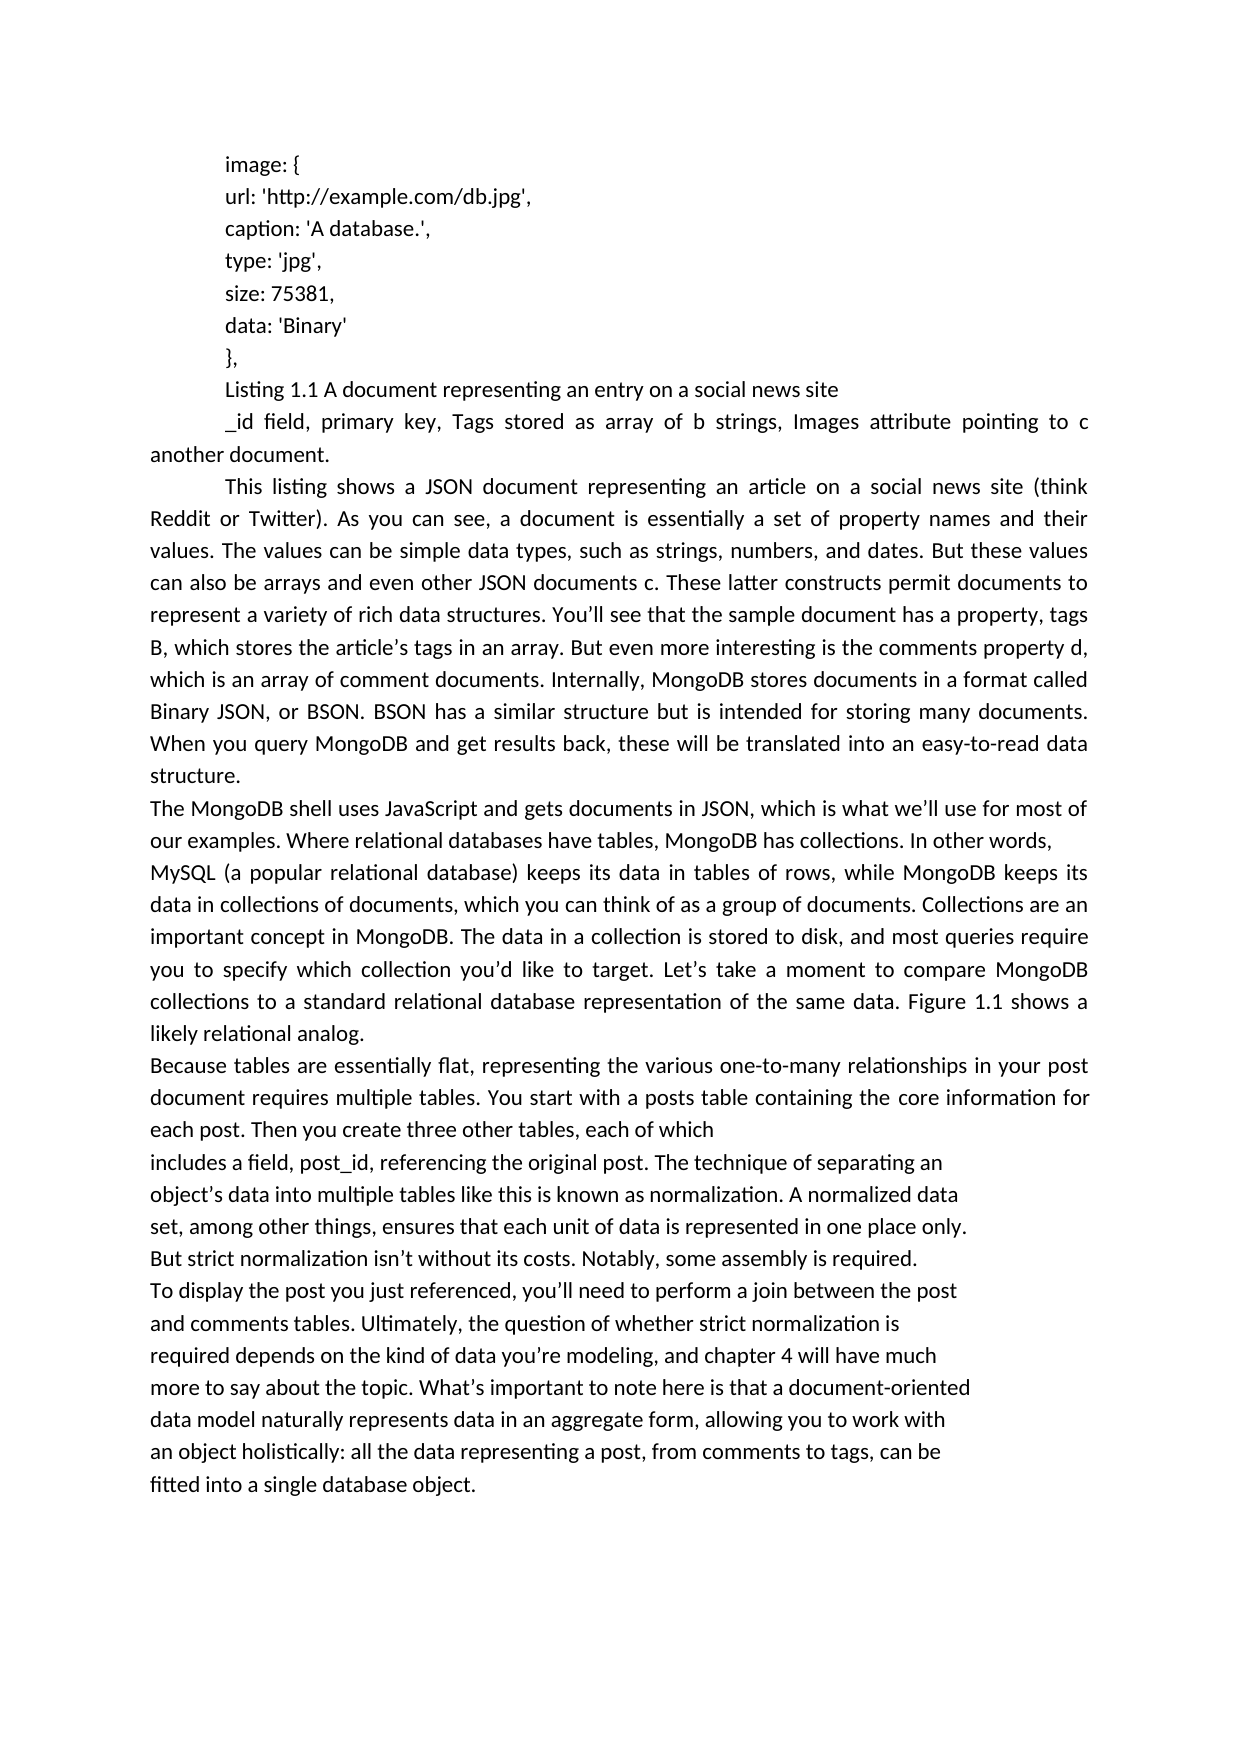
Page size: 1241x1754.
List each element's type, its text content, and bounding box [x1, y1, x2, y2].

text Because tables are essentially flat, representing the various one-to-many relationships in your post document requires multiple tables. You start with a posts table containing the core information for each post. Then you create three other tables, each of which [150, 1051, 1090, 1144]
text object’s data into multiple tables like this is known as normalization. A normalized data [150, 1180, 1090, 1208]
text The MongoDB shell uses JavaScript and gets documents in JSON, which is what we’ll use for most of our examples. Where relational databases have tables, MongoDB has collections. In other words, [150, 794, 1090, 854]
text data model naturally represents data in an aggregate form, allowing you to work with [150, 1405, 1090, 1433]
text more to say about the topic. What’s important to note here is that a document-oriented [150, 1373, 1090, 1401]
text data: 'Binary' [150, 311, 1090, 339]
text MySQL (a popular relational database) keeps its data in tables of rows, while MongoDB keeps its data in collections of documents, which you can think of as a group of documents. Collections are an important concept in MongoDB. The data in a collection is stored to disk, and most queries require you to specify which collection you’d like to target. Let’s take a moment to compare MongoDB collections to a standard relational database representation of the same data. Figure 1.1 shows a likely relational analog. [150, 858, 1090, 1047]
text url: 'http://example.com/db.jpg', [150, 182, 1090, 210]
text caption: 'A database.', [150, 214, 1090, 242]
text and comments tables. Ultimately, the question of whether strict normalization is [150, 1309, 1090, 1337]
text an object holistically: all the data representing a post, from comments to tags, can be [150, 1437, 1090, 1466]
text But strict normalization isn’t without its costs. Notably, some assembly is required. [150, 1244, 1090, 1272]
text fitted into a single database object. [150, 1470, 1090, 1498]
text size: 75381, [150, 279, 1090, 307]
text set, among other things, ensures that each unit of data is represented in one place only. [150, 1212, 1090, 1240]
text type: 'jpg', [150, 247, 1090, 274]
text includes a field, post_id, referencing the original post. The technique of separating an [150, 1148, 1090, 1176]
text image: { [150, 150, 1090, 178]
text This listing shows a JSON document representing an article on a social news site (think Reddit or Twitter). As you can see, a document is essentially a set of property names and their values. The values can be simple data types, such as strings, numbers, and dates. But these values can also be arrays and even other JSON documents c. These latter constructs permit documents to represent a variety of rich data structures. You’ll see that the sample document has a property, tags B, which stores the article’s tags in an array. But even more interesting is the comments property d, which is an array of comment documents. Internally, MongoDB stores documents in a format called Binary JSON, or BSON. BSON has a similar structure but is intended for storing many documents. When you query MongoDB and get results back, these will be translated into an easy-to-read data structure. [150, 472, 1090, 789]
text required depends on the kind of data you’re modeling, and chapter 4 will have much [150, 1341, 1090, 1369]
text _id field, primary key, Tags stored as array of b strings, Images attribute pointing to c another document. [150, 407, 1090, 468]
text }, [150, 343, 1090, 371]
text To display the post you just referenced, you’ll need to perform a join between the post [150, 1277, 1090, 1304]
text Listing 1.1 A document representing an entry on a social news site [150, 375, 1090, 403]
